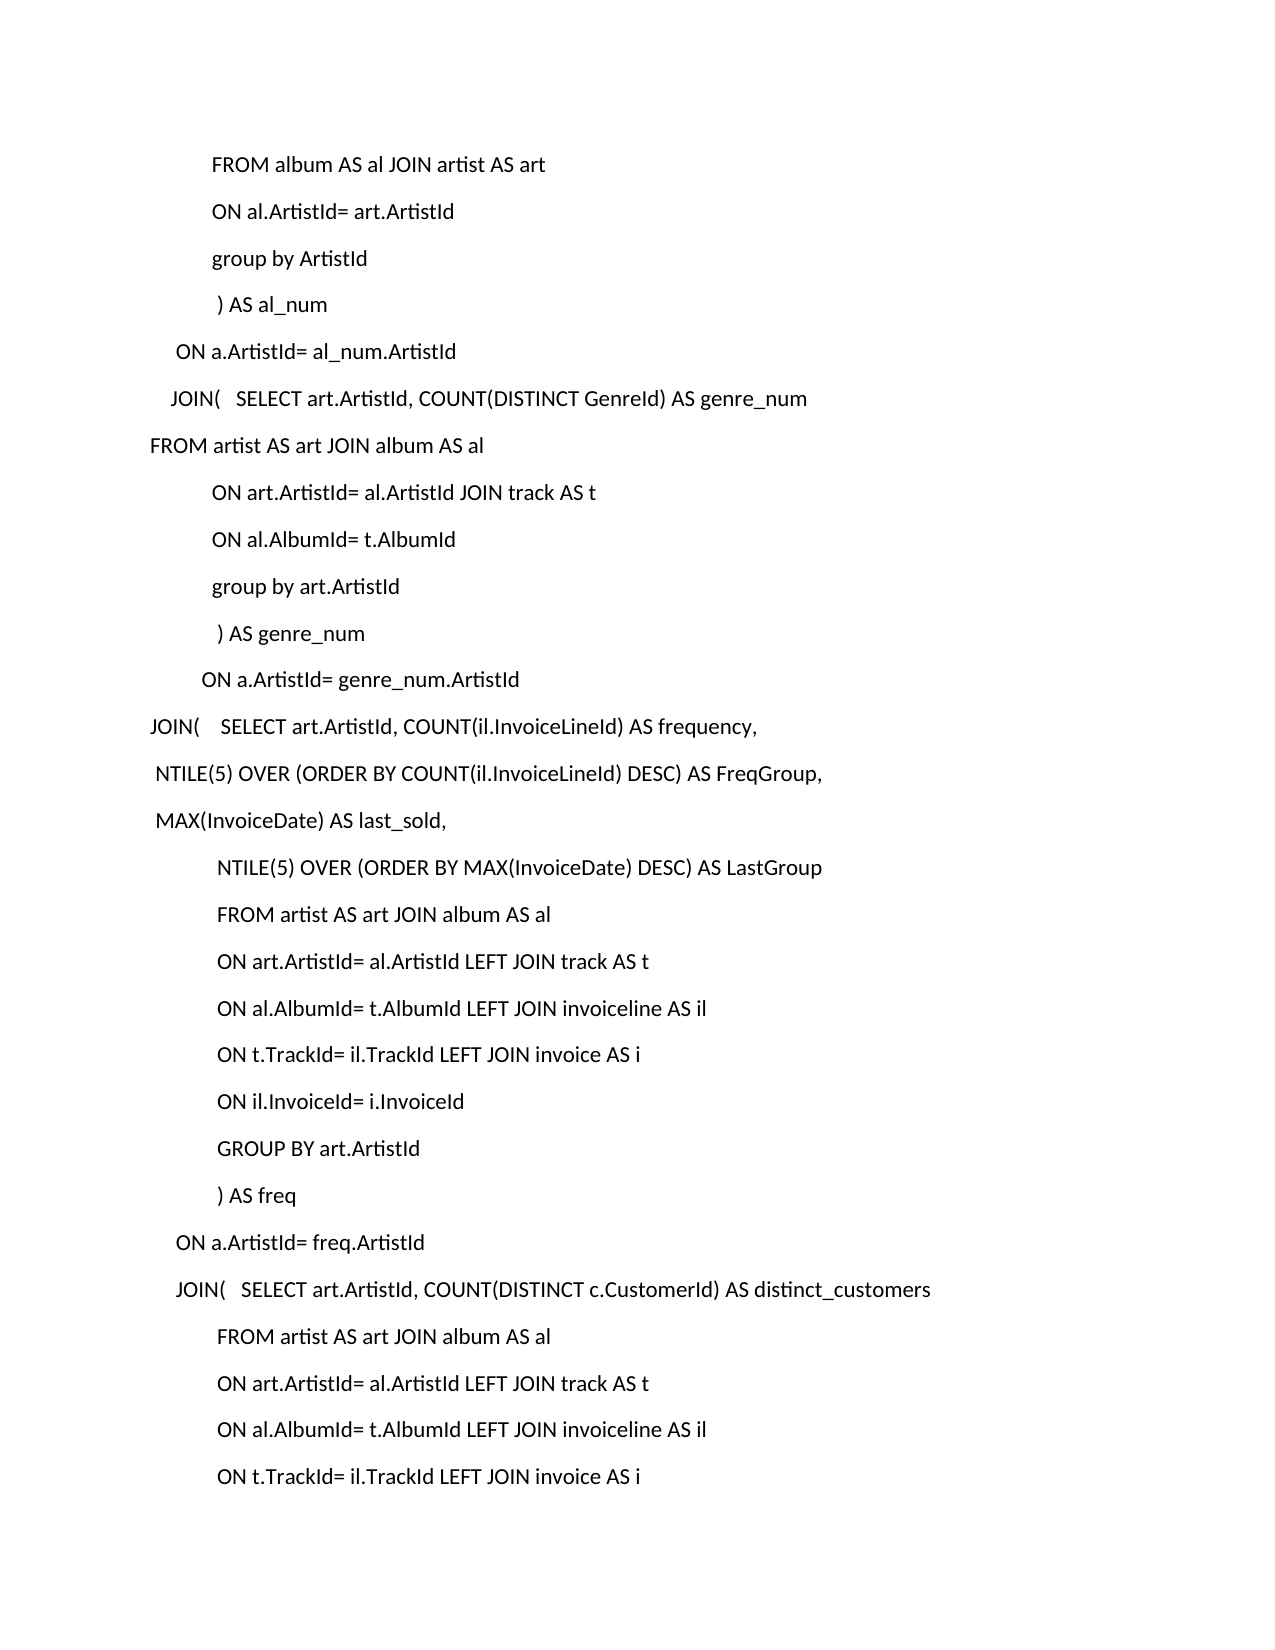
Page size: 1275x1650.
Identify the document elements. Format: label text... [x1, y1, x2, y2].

text MAX(InvoiceDate) AS last_sold, [150, 806, 1125, 834]
text ) AS al_num [150, 291, 1125, 319]
text FROM artist AS art JOIN album AS al [150, 431, 1125, 459]
text group by ArtistId [150, 244, 1125, 272]
text ON art.ArtistId= al.ArtistId LEFT JOIN track AS t [150, 947, 1125, 975]
text FROM artist AS art JOIN album AS al [150, 900, 1125, 928]
text FROM album AS al JOIN artist AS art [150, 150, 1125, 178]
text ON a.ArtistId= al_num.ArtistId [150, 337, 1125, 366]
text ON al.ArtistId= art.ArtistId [150, 197, 1125, 225]
text ON t.TrackId= il.TrackId LEFT JOIN invoice AS i [150, 1462, 1125, 1491]
text ) AS genre_num [150, 619, 1125, 647]
text ON al.AlbumId= t.AlbumId [150, 525, 1125, 553]
text ON al.AlbumId= t.AlbumId LEFT JOIN invoiceline AS il [150, 1416, 1125, 1444]
text ) AS freq [150, 1181, 1125, 1209]
text JOIN( SELECT art.ArtistId, COUNT(DISTINCT c.CustomerId) AS distinct_customers [150, 1275, 1125, 1303]
text ON a.ArtistId= freq.ArtistId [150, 1228, 1125, 1256]
text ON a.ArtistId= genre_num.ArtistId [150, 666, 1125, 694]
text NTILE(5) OVER (ORDER BY COUNT(il.InvoiceLineId) DESC) AS FreqGroup, [150, 759, 1125, 787]
text group by art.ArtistId [150, 572, 1125, 600]
text FROM artist AS art JOIN album AS al [150, 1322, 1125, 1350]
text NTILE(5) OVER (ORDER BY MAX(InvoiceDate) DESC) AS LastGroup [150, 853, 1125, 881]
text ON al.AlbumId= t.AlbumId LEFT JOIN invoiceline AS il [150, 994, 1125, 1022]
text GROUP BY art.ArtistId [150, 1134, 1125, 1162]
text ON t.TrackId= il.TrackId LEFT JOIN invoice AS i [150, 1041, 1125, 1069]
text JOIN( SELECT art.ArtistId, COUNT(il.InvoiceLineId) AS frequency, [150, 712, 1125, 741]
text ON art.ArtistId= al.ArtistId JOIN track AS t [150, 478, 1125, 506]
text ON il.InvoiceId= i.InvoiceId [150, 1087, 1125, 1116]
text ON art.ArtistId= al.ArtistId LEFT JOIN track AS t [150, 1369, 1125, 1397]
text JOIN( SELECT art.ArtistId, COUNT(DISTINCT GenreId) AS genre_num [150, 384, 1125, 412]
